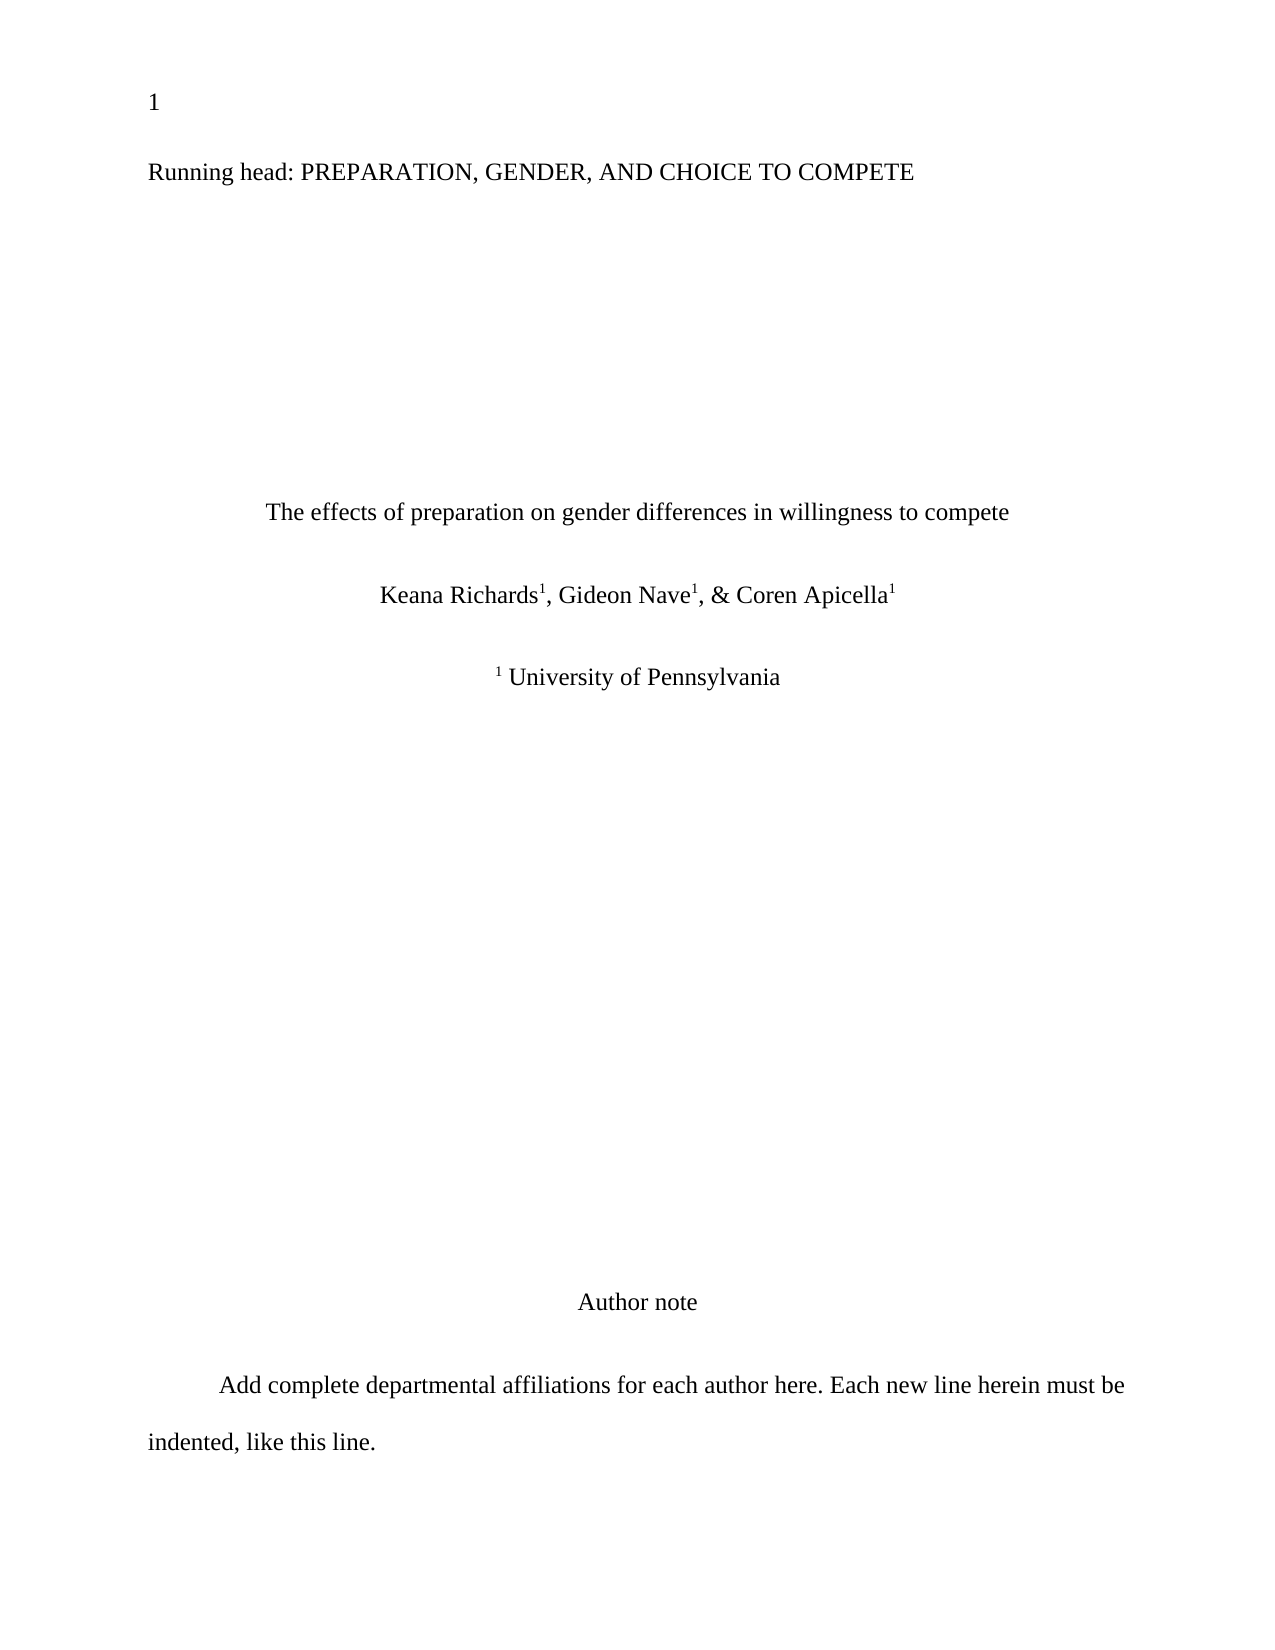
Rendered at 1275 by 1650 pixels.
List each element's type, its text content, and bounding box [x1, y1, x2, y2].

text Author note [148, 1287, 1127, 1316]
text Add complete departmental affiliations for each author here. Each new line herein must be indented, like this line. [148, 1370, 1127, 1456]
text Keana Richards1, Gideon Nave1, & Coren Apicella1 [148, 580, 1127, 609]
title The effects of preparation on gender differences in willingness to compete [148, 497, 1127, 526]
text 1 University of Pennsylvania [148, 662, 1127, 691]
